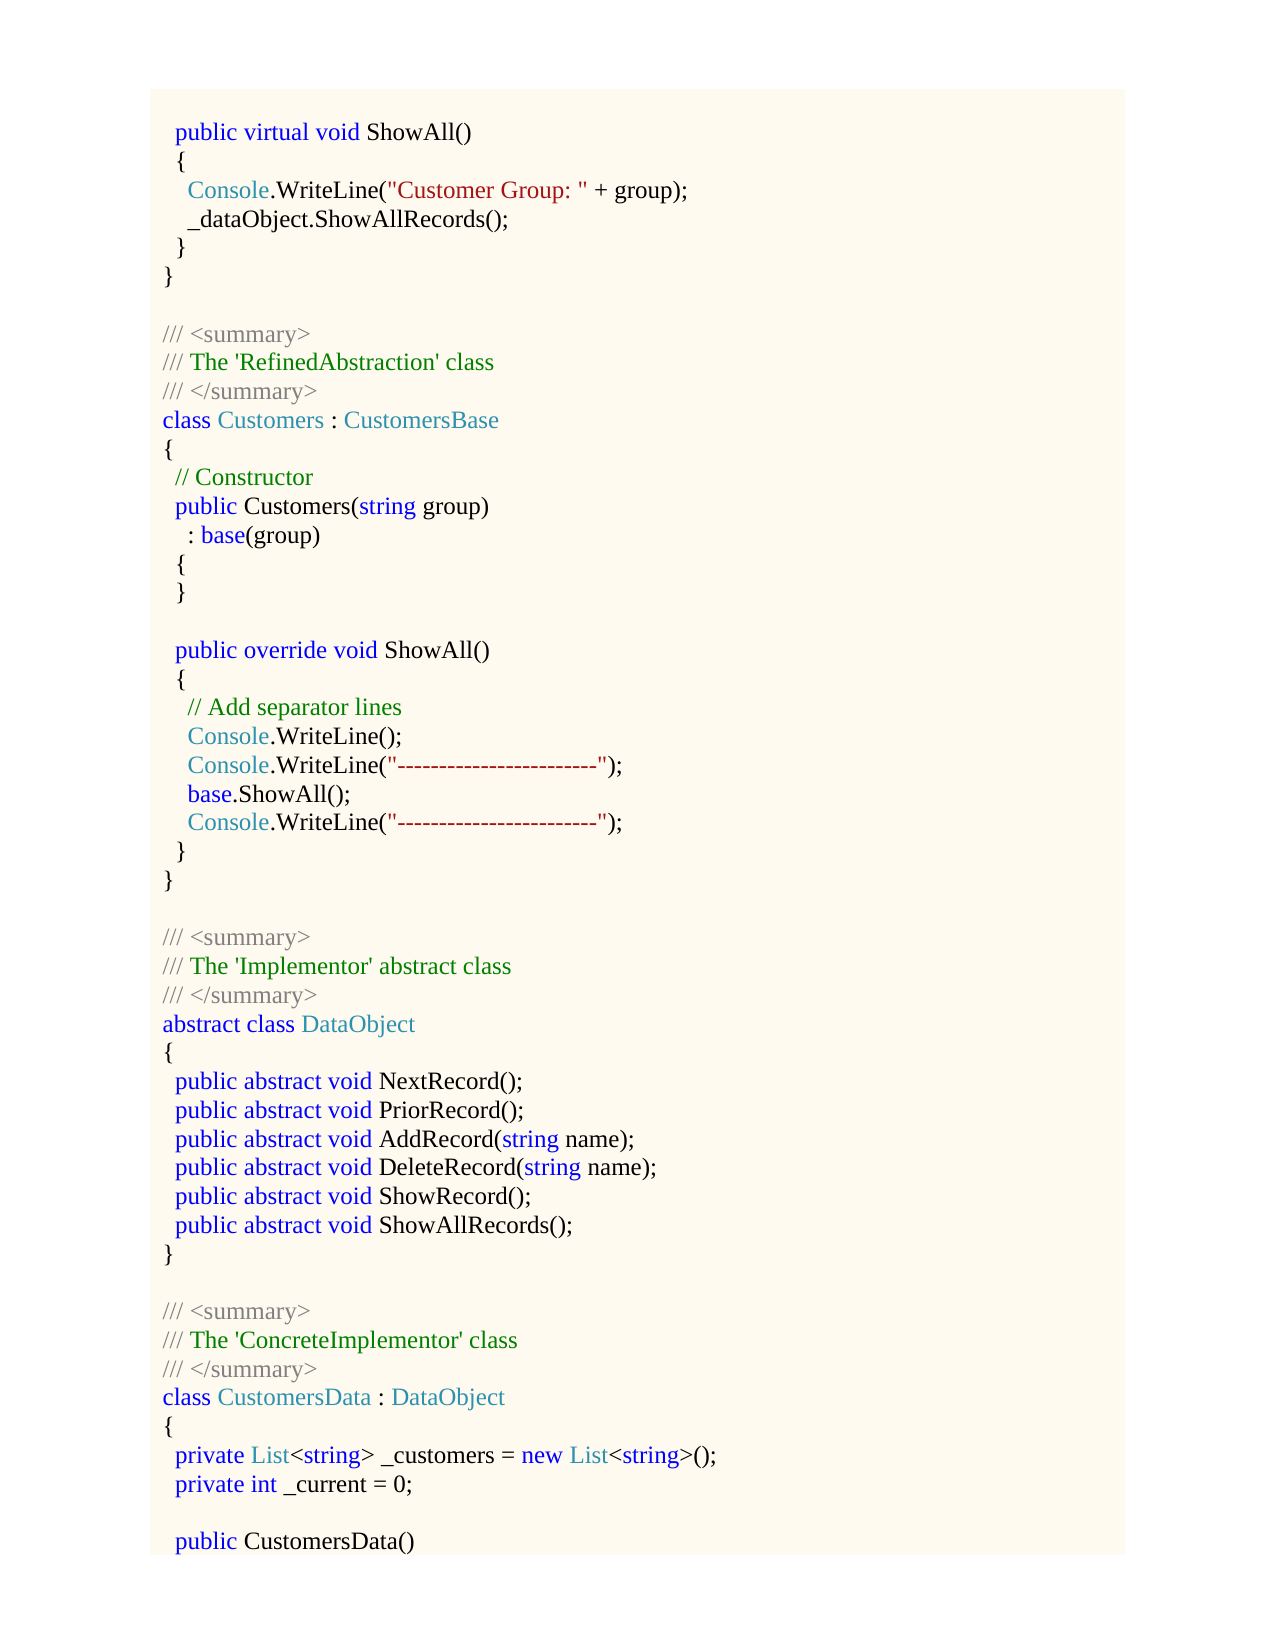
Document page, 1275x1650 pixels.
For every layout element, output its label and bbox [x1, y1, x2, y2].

table_cell [150, 89, 1125, 1555]
